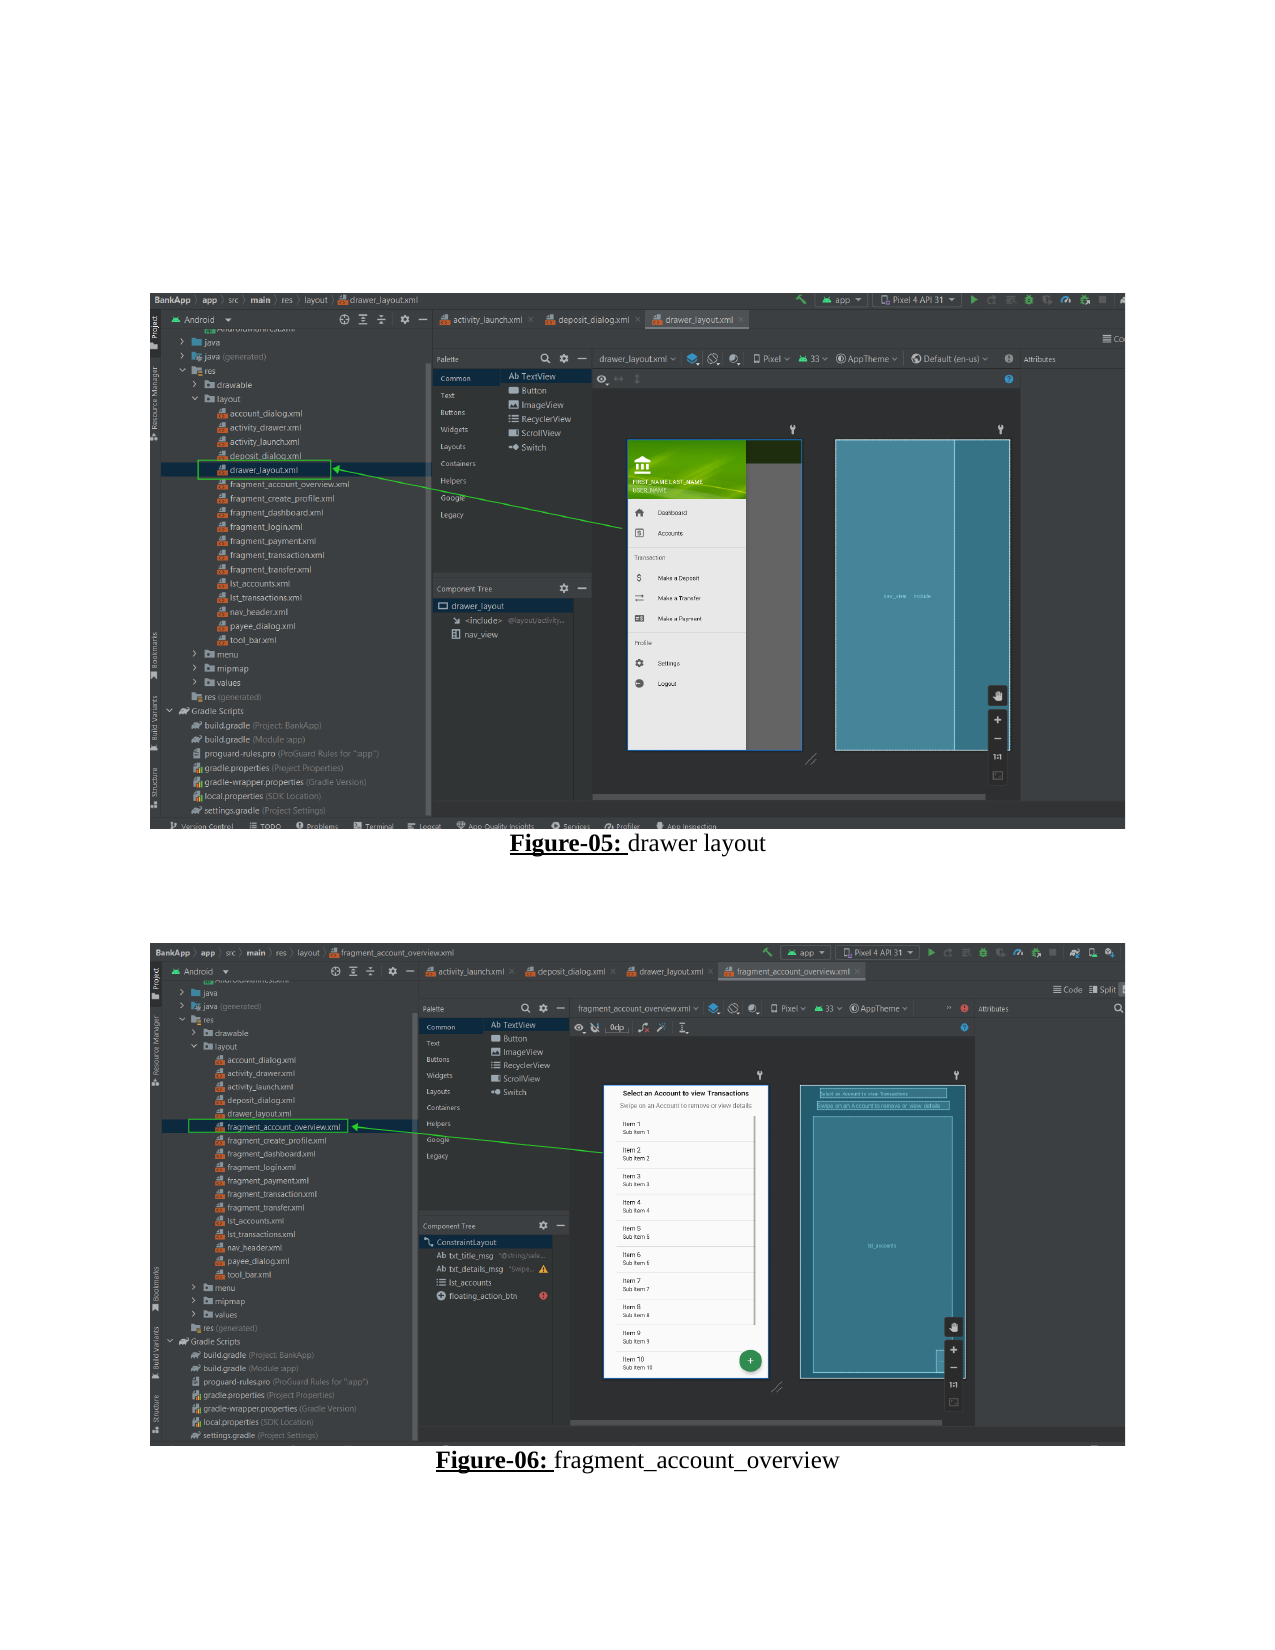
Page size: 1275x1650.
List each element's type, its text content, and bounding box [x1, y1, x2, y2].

picture [150, 293, 1125, 829]
text Figure-06: fragment_account_overview [150, 1446, 1125, 1474]
picture [150, 943, 1125, 1446]
text Figure-05: drawer layout [150, 829, 1125, 857]
